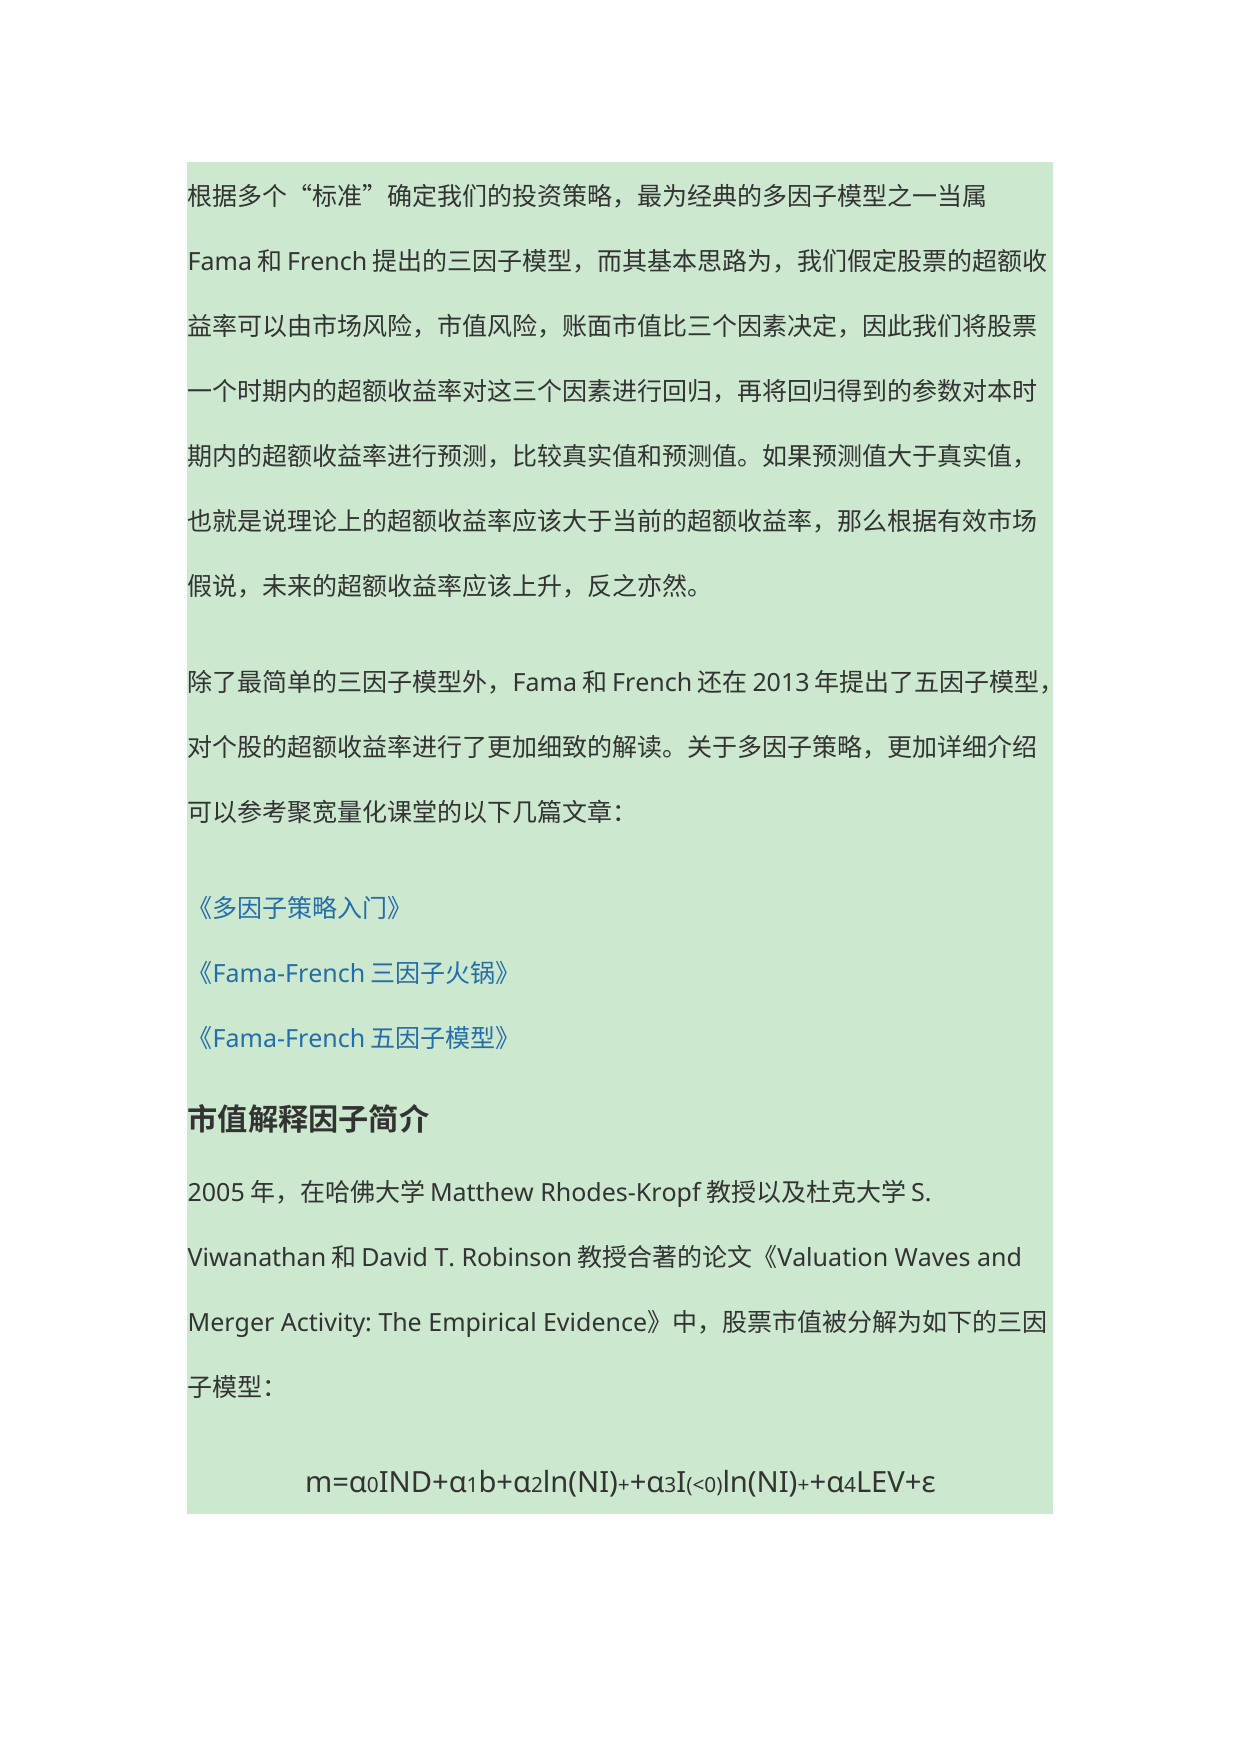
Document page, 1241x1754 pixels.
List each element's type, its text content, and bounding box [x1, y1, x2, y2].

text 2005年，在哈佛大学Matthew Rhodes-Kropf教授以及杜克大学S. Viwanathan和David T. Robinson教授合著的论文《Valuation Waves and Merger Activity: The Empirical Evidence》中，股票市值被分解为如下的三因子模型： [187, 1158, 1053, 1418]
text m=α0IND+α1b+α2ln(NI)++α3I(<0)ln(NI)++α4LEV+ε [187, 1449, 1053, 1514]
text 市值解释因子简介 [187, 1085, 1053, 1150]
text 《多因子策略入门》 《Fama-French三因子火锅》 《Fama-French五因子模型》 [187, 874, 1053, 1069]
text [187, 162, 1053, 617]
text 除了最简单的三因子模型外，Fama和French还在2013年提出了五因子模型，对个股的超额收益率进行了更加细致的解读。关于多因子策略，更加详细介绍可以参考聚宽量化课堂的以下几篇文章： [187, 648, 1053, 843]
